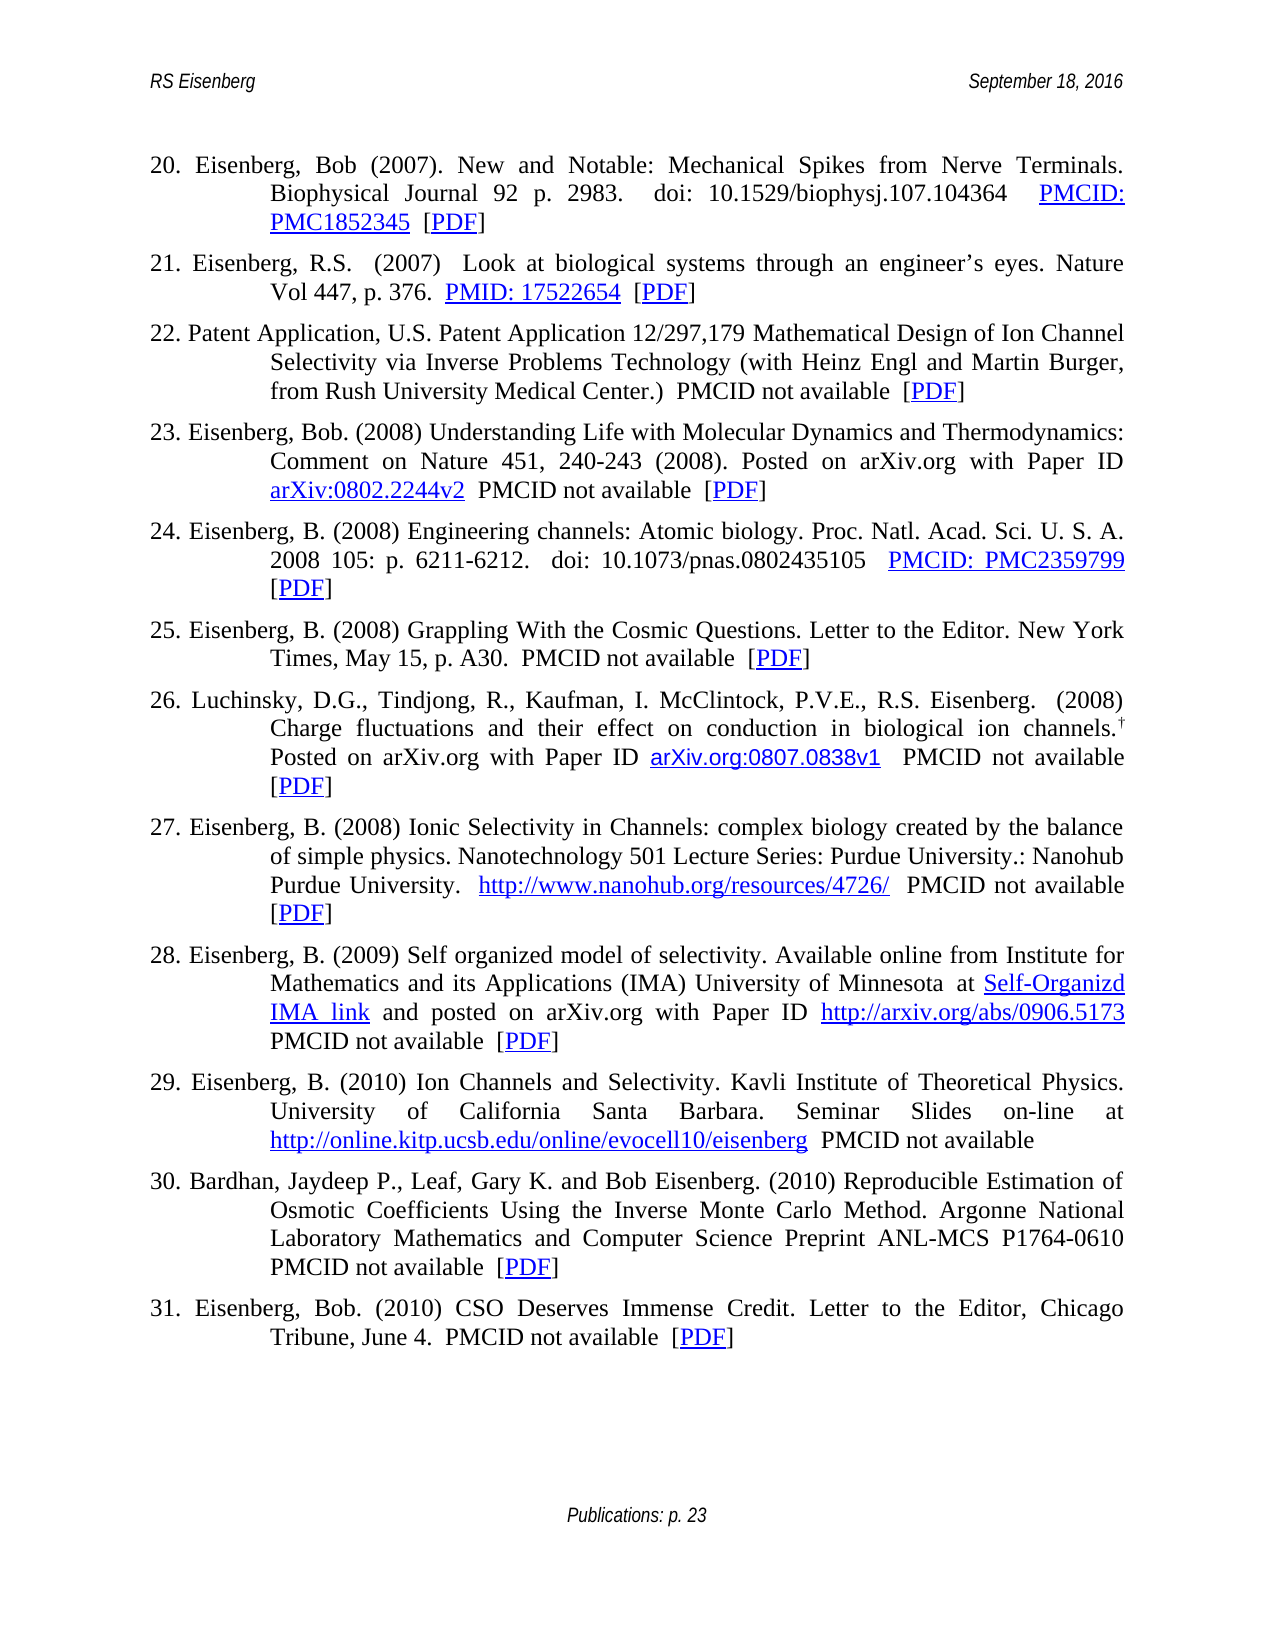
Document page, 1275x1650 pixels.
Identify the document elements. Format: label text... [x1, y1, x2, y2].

text 20. Eisenberg, Bob (2007). New and Notable: Mechanical Spikes from Nerve Terminals. Biophysical Journal 92 p. 2983. doi: 10.1529/biophysj.107.104364 PMCID: PMC1852345 [PDF] [150, 150, 1125, 236]
text 23. Eisenberg, Bob. (2008) Understanding Life with Molecular Dynamics and Thermodynamics: Comment on Nature 451, 240-243 (2008). Posted on arXiv.org with Paper ID arXiv:0802.2244v2 PMCID not available [PDF] [150, 417, 1125, 503]
text 22. Patent Application, U.S. Patent Application 12/297,179 Mathematical Design of Ion Channel Selectivity via Inverse Problems Technology (with Heinz Engl and Martin Burger, from Rush University Medical Center.) PMCID not available [PDF] [150, 318, 1125, 405]
text 25. Eisenberg, B. (2008) Grappling With the Cosmic Questions. Letter to the Editor. New York Times, May 15, p. A30. PMCID not available [PDF] [150, 615, 1125, 672]
text 27. Eisenberg, B. (2008) Ionic Selectivity in Channels: complex biology created by the balance of simple physics. Nanotechnology 501 Lecture Series: Purdue University.: Nanohub Purdue University. http://www.nanohub.org/resources/4726/ PMCID not available [PDF] [150, 812, 1125, 927]
text 26. Luchinsky, D.G., Tindjong, R., Kaufman, I. McClintock, P.V.E., R.S. Eisenberg. (2008) Charge fluctuations and their effect on conduction in biological ion channels.† Posted on arXiv.org with Paper ID arXiv.org:0807.0838v1 PMCID not available [PDF] [150, 685, 1125, 800]
text 30. Bardhan, Jaydeep P., Leaf, Gary K. and Bob Eisenberg. (2010) Reproducible Estimation of Osmotic Coefficients Using the Inverse Monte Carlo Method. Argonne National Laboratory Mathematics and Computer Science Preprint ANL-MCS P1764-0610 PMCID not available [PDF] [150, 1166, 1125, 1281]
text 24. Eisenberg, B. (2008) Engineering channels: Atomic biology. Proc. Natl. Acad. Sci. U. S. A. 2008 105: p. 6211-6212. doi: 10.1073/pnas.0802435105 PMCID: PMC2359799 [PDF] [150, 516, 1125, 602]
text 21. Eisenberg, R.S. (2007) Look at biological systems through an engineer’s eyes. Nature Vol 447, p. 376. PMID: 17522654 [PDF] [150, 248, 1125, 306]
text 31. Eisenberg, Bob. (2010) CSO Deserves Immense Credit. Letter to the Editor, Chicago Tribune, June 4. PMCID not available [PDF] [150, 1293, 1125, 1351]
text 28. Eisenberg, B. (2009) Self organized model of selectivity. Available online from Institute for Mathematics and its Applications (IMA) University of Minnesota at Self-Organizd IMA link and posted on arXiv.org with Paper ID http://arxiv.org/abs/0906.5173 PMCID not available [PDF] [150, 940, 1125, 1055]
text 29. Eisenberg, B. (2010) Ion Channels and Selectivity. Kavli Institute of Theoretical Physics. University of California Santa Barbara. Seminar Slides on-line at http://online.kitp.ucsb.edu/online/evocell10/eisenberg PMCID not available [150, 1067, 1125, 1153]
